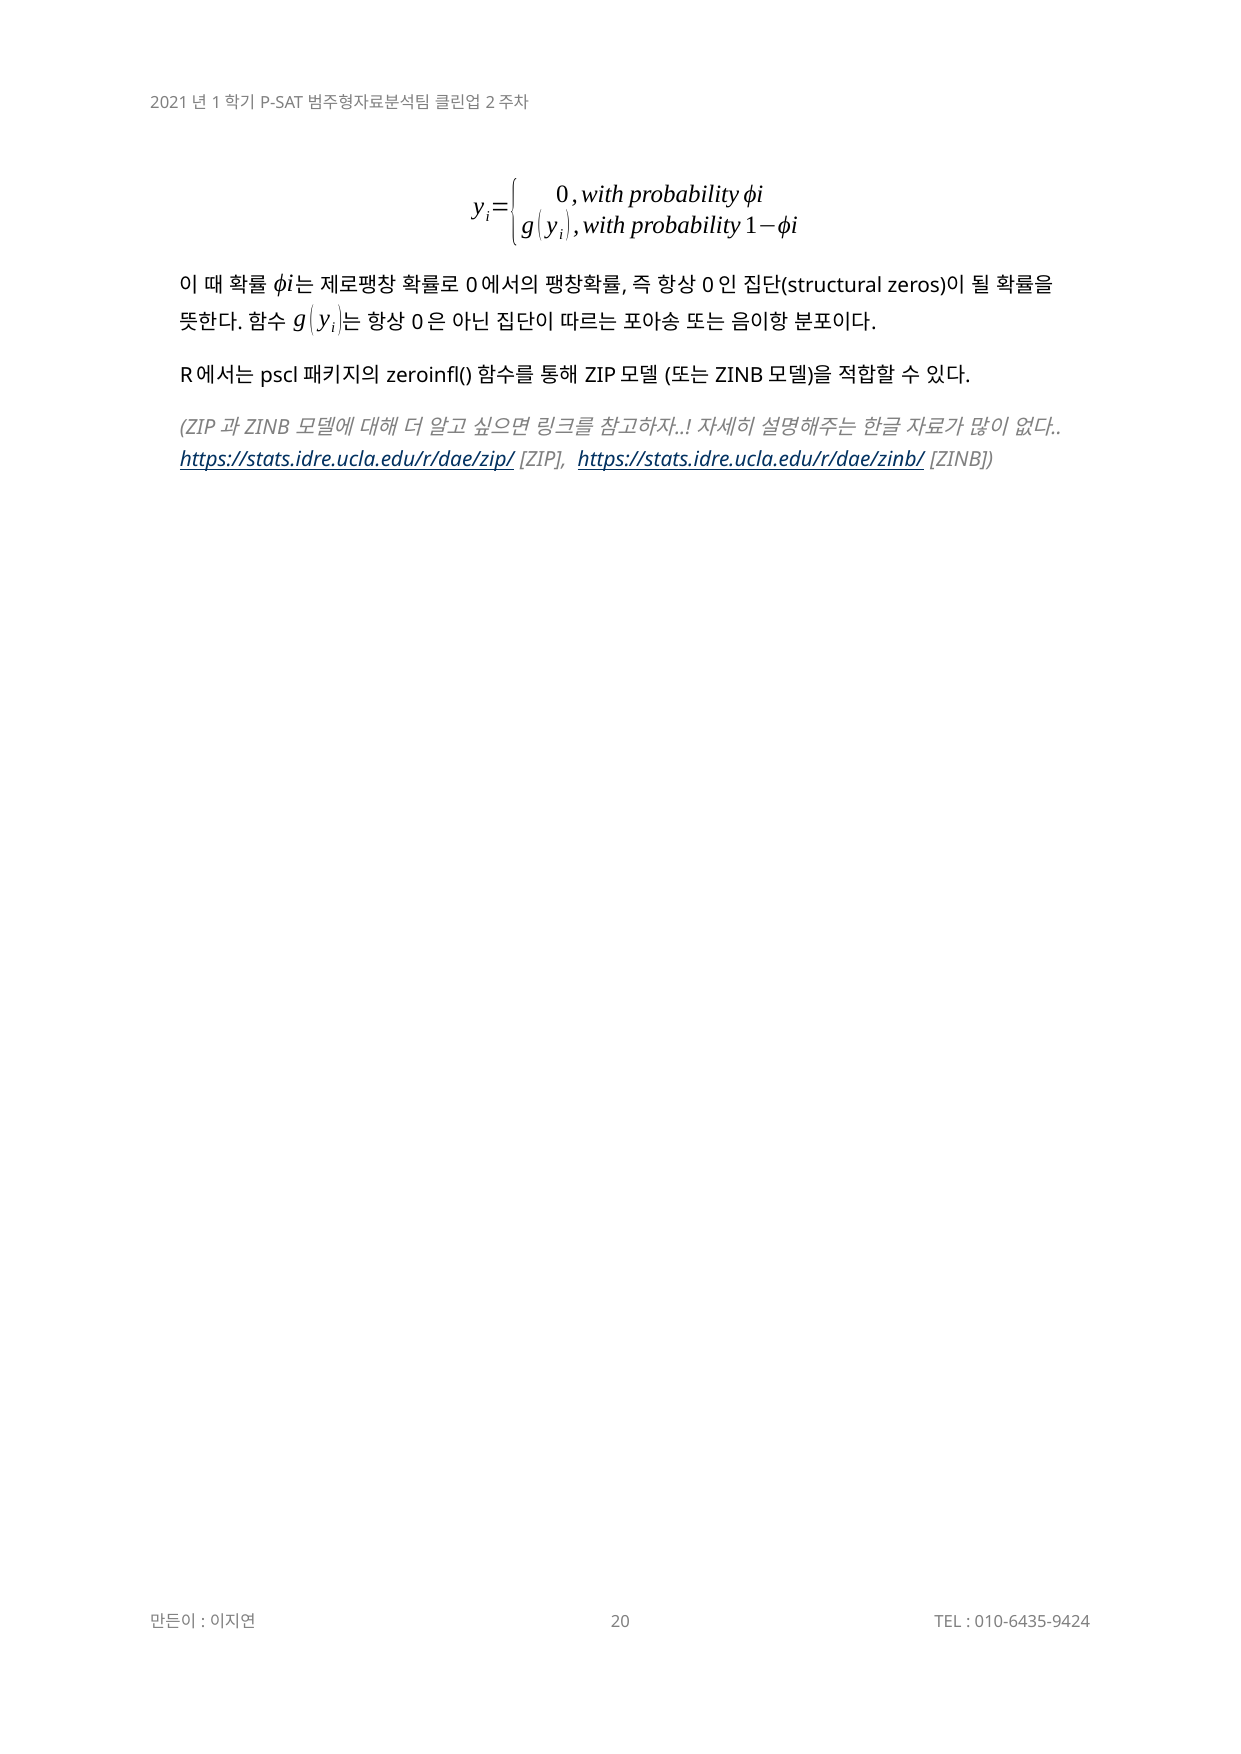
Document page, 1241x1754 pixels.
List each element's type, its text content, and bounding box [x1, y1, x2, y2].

text R에서는 pscl 패키지의 zeroinfl() 함수를 통해 ZIP모델 (또는 ZINB 모델)을 적합할 수 있다. [179, 359, 1090, 389]
text 이 때 확률 는 제로팽창 확률로 0에서의 팽창확률, 즉 항상 0인 집단(structural zeros)이 될 확률을 뜻한다. 함수 는 항상 0은 아닌 집단이 따르는 포아송 또는 음이항 분포이다. [179, 268, 1090, 337]
text (ZIP과 ZINB 모델에 대해 더 알고 싶으면 링크를 참고하자..! 자세히 설명해주는 한글 자료가 많이 없다.. https://stats.idre.ucla.edu/r/dae/zip/ [ZIP], https://stats.idre.ucla.edu/r/dae/zinb/ [ZINB]) [179, 410, 1090, 473]
